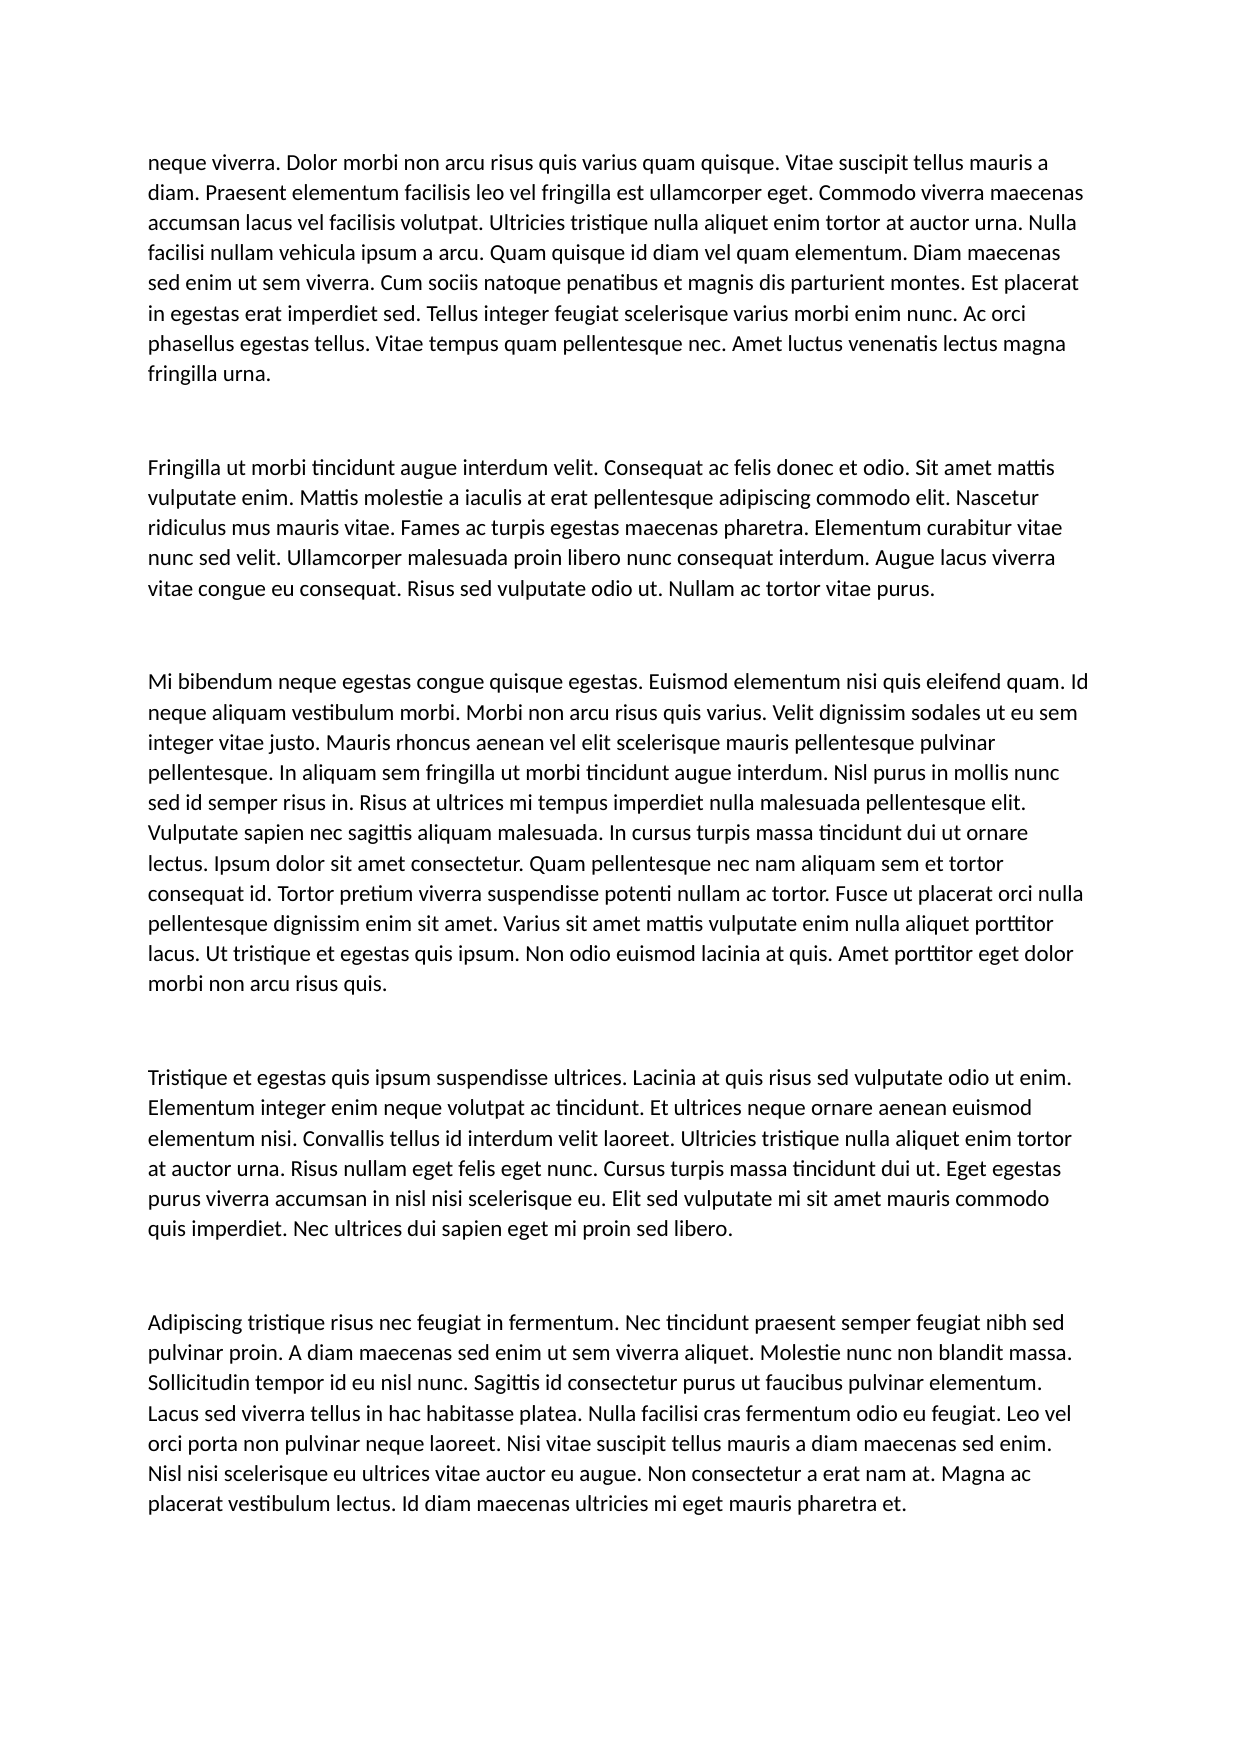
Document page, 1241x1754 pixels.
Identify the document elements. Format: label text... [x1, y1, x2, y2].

text Tristique et egestas quis ipsum suspendisse ultrices. Lacinia at quis risus sed vulputate odio ut enim. Elementum integer enim neque volutpat ac tincidunt. Et ultrices neque ornare aenean euismod elementum nisi. Convallis tellus id interdum velit laoreet. Ultricies tristique nulla aliquet enim tortor at auctor urna. Risus nullam eget felis eget nunc. Cursus turpis massa tincidunt dui ut. Eget egestas purus viverra accumsan in nisl nisi scelerisque eu. Elit sed vulputate mi sit amet mauris commodo quis imperdiet. Nec ultrices dui sapien eget mi proin sed libero. [148, 1063, 1093, 1242]
text Mi bibendum neque egestas congue quisque egestas. Euismod elementum nisi quis eleifend quam. Id neque aliquam vestibulum morbi. Morbi non arcu risus quis varius. Velit dignissim sodales ut eu sem integer vitae justo. Mauris rhoncus aenean vel elit scelerisque mauris pellentesque pulvinar pellentesque. In aliquam sem fringilla ut morbi tincidunt augue interdum. Nisl purus in mollis nunc sed id semper risus in. Risus at ultrices mi tempus imperdiet nulla malesuada pellentesque elit. Vulputate sapien nec sagittis aliquam malesuada. In cursus turpis massa tincidunt dui ut ornare lectus. Ipsum dolor sit amet consectetur. Quam pellentesque nec nam aliquam sem et tortor consequat id. Tortor pretium viverra suspendisse potenti nullam ac tortor. Fusce ut placerat orci nulla pellentesque dignissim enim sit amet. Varius sit amet mattis vulputate enim nulla aliquet porttitor lacus. Ut tristique et egestas quis ipsum. Non odio euismod lacinia at quis. Amet porttitor eget dolor morbi non arcu risus quis. [148, 667, 1093, 997]
text Fringilla ut morbi tincidunt augue interdum velit. Consequat ac felis donec et odio. Sit amet mattis vulputate enim. Mattis molestie a iaculis at erat pellentesque adipiscing commodo elit. Nascetur ridiculus mus mauris vitae. Fames ac turpis egestas maecenas pharetra. Elementum curabitur vitae nunc sed velit. Ullamcorper malesuada proin libero nunc consequat interdum. Augue lacus viverra vitae congue eu consequat. Risus sed vulputate odio ut. Nullam ac tortor vitae purus. [148, 453, 1093, 602]
text Adipiscing tristique risus nec feugiat in fermentum. Nec tincidunt praesent semper feugiat nibh sed pulvinar proin. A diam maecenas sed enim ut sem viverra aliquet. Molestie nunc non blandit massa. Sollicitudin tempor id eu nisl nunc. Sagittis id consectetur purus ut faucibus pulvinar elementum. Lacus sed viverra tellus in hac habitasse platea. Nulla facilisi cras fermentum odio eu feugiat. Leo vel orci porta non pulvinar neque laoreet. Nisi vitae suscipit tellus mauris a diam maecenas sed enim. Nisl nisi scelerisque eu ultrices vitae auctor eu augue. Non consectetur a erat nam at. Magna ac placerat vestibulum lectus. Id diam maecenas ultricies mi eget mauris pharetra et. [148, 1308, 1093, 1517]
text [148, 148, 1093, 387]
